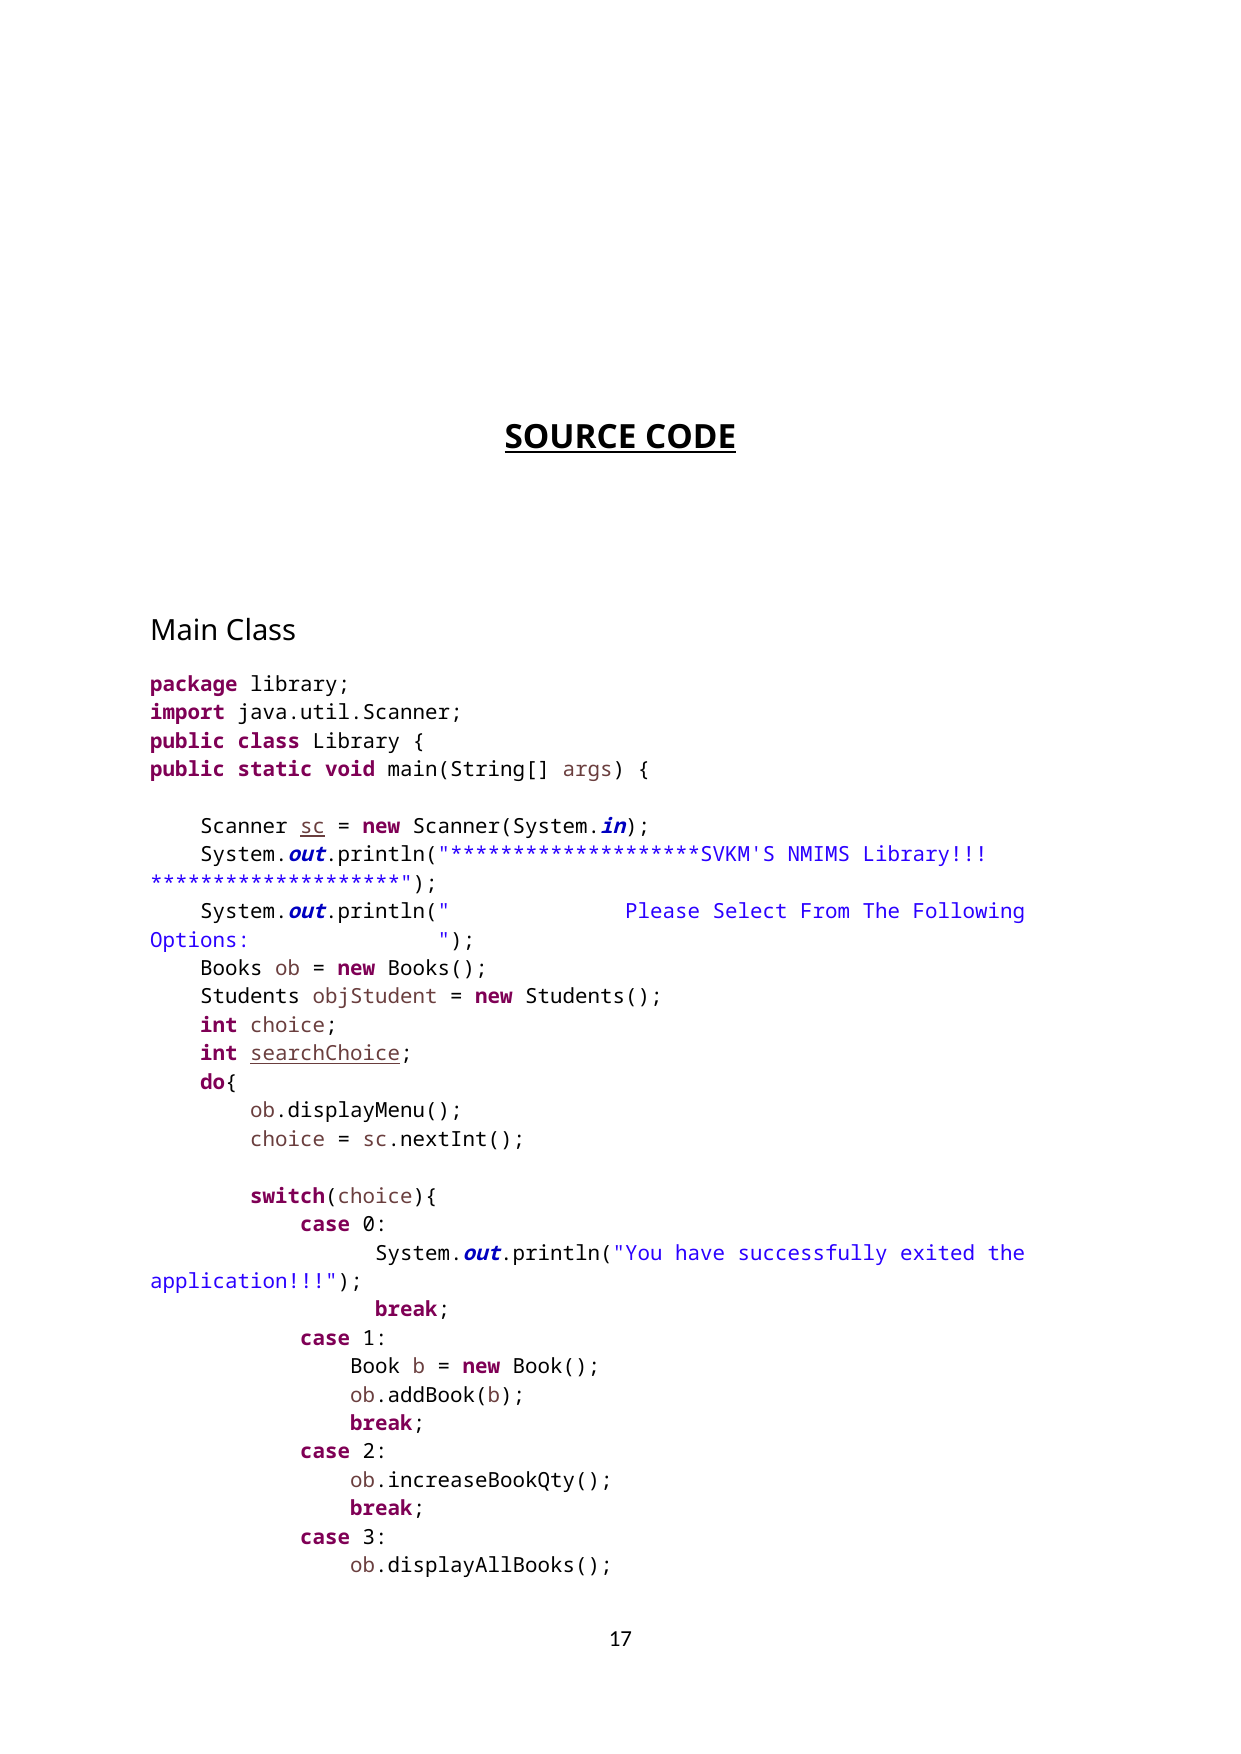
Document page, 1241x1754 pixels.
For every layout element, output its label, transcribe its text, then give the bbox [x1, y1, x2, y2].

text public class Library { [150, 726, 1090, 754]
text System.out.println("You have successfully exited the application!!!"); [150, 1238, 1090, 1294]
text Main Class [150, 609, 1090, 649]
text case 3: [150, 1522, 1090, 1550]
text SOURCE CODE [150, 412, 1090, 458]
text Book b = new Book(); [150, 1351, 1090, 1380]
text public static void main(String[] args) { [150, 754, 1090, 783]
text ob.addBook(b); [150, 1380, 1090, 1408]
text break; [150, 1493, 1090, 1522]
text do{ [150, 1067, 1090, 1095]
text Students objStudent = new Students(); [150, 982, 1090, 1010]
text case 0: [150, 1209, 1090, 1238]
text package library; [150, 669, 1090, 697]
text case 2: [150, 1437, 1090, 1465]
text case 1: [150, 1323, 1090, 1351]
text break; [150, 1294, 1090, 1323]
text Scanner sc = new Scanner(System.in); [150, 811, 1090, 839]
text ob.displayAllBooks(); [150, 1550, 1090, 1579]
text int choice; [150, 1010, 1090, 1038]
text choice = sc.nextInt(); [150, 1124, 1090, 1152]
text Books ob = new Books(); [150, 953, 1090, 982]
text import java.util.Scanner; [150, 697, 1090, 726]
text int searchChoice; [150, 1038, 1090, 1067]
text break; [150, 1408, 1090, 1437]
text switch(choice){ [150, 1181, 1090, 1209]
text System.out.println(" Please Select From The Following Options: "); [150, 896, 1090, 953]
text ob.displayMenu(); [150, 1095, 1090, 1124]
text ob.increaseBookQty(); [150, 1465, 1090, 1493]
text System.out.println("********************SVKM'S NMIMS Library!!!********************"); [150, 839, 1090, 896]
